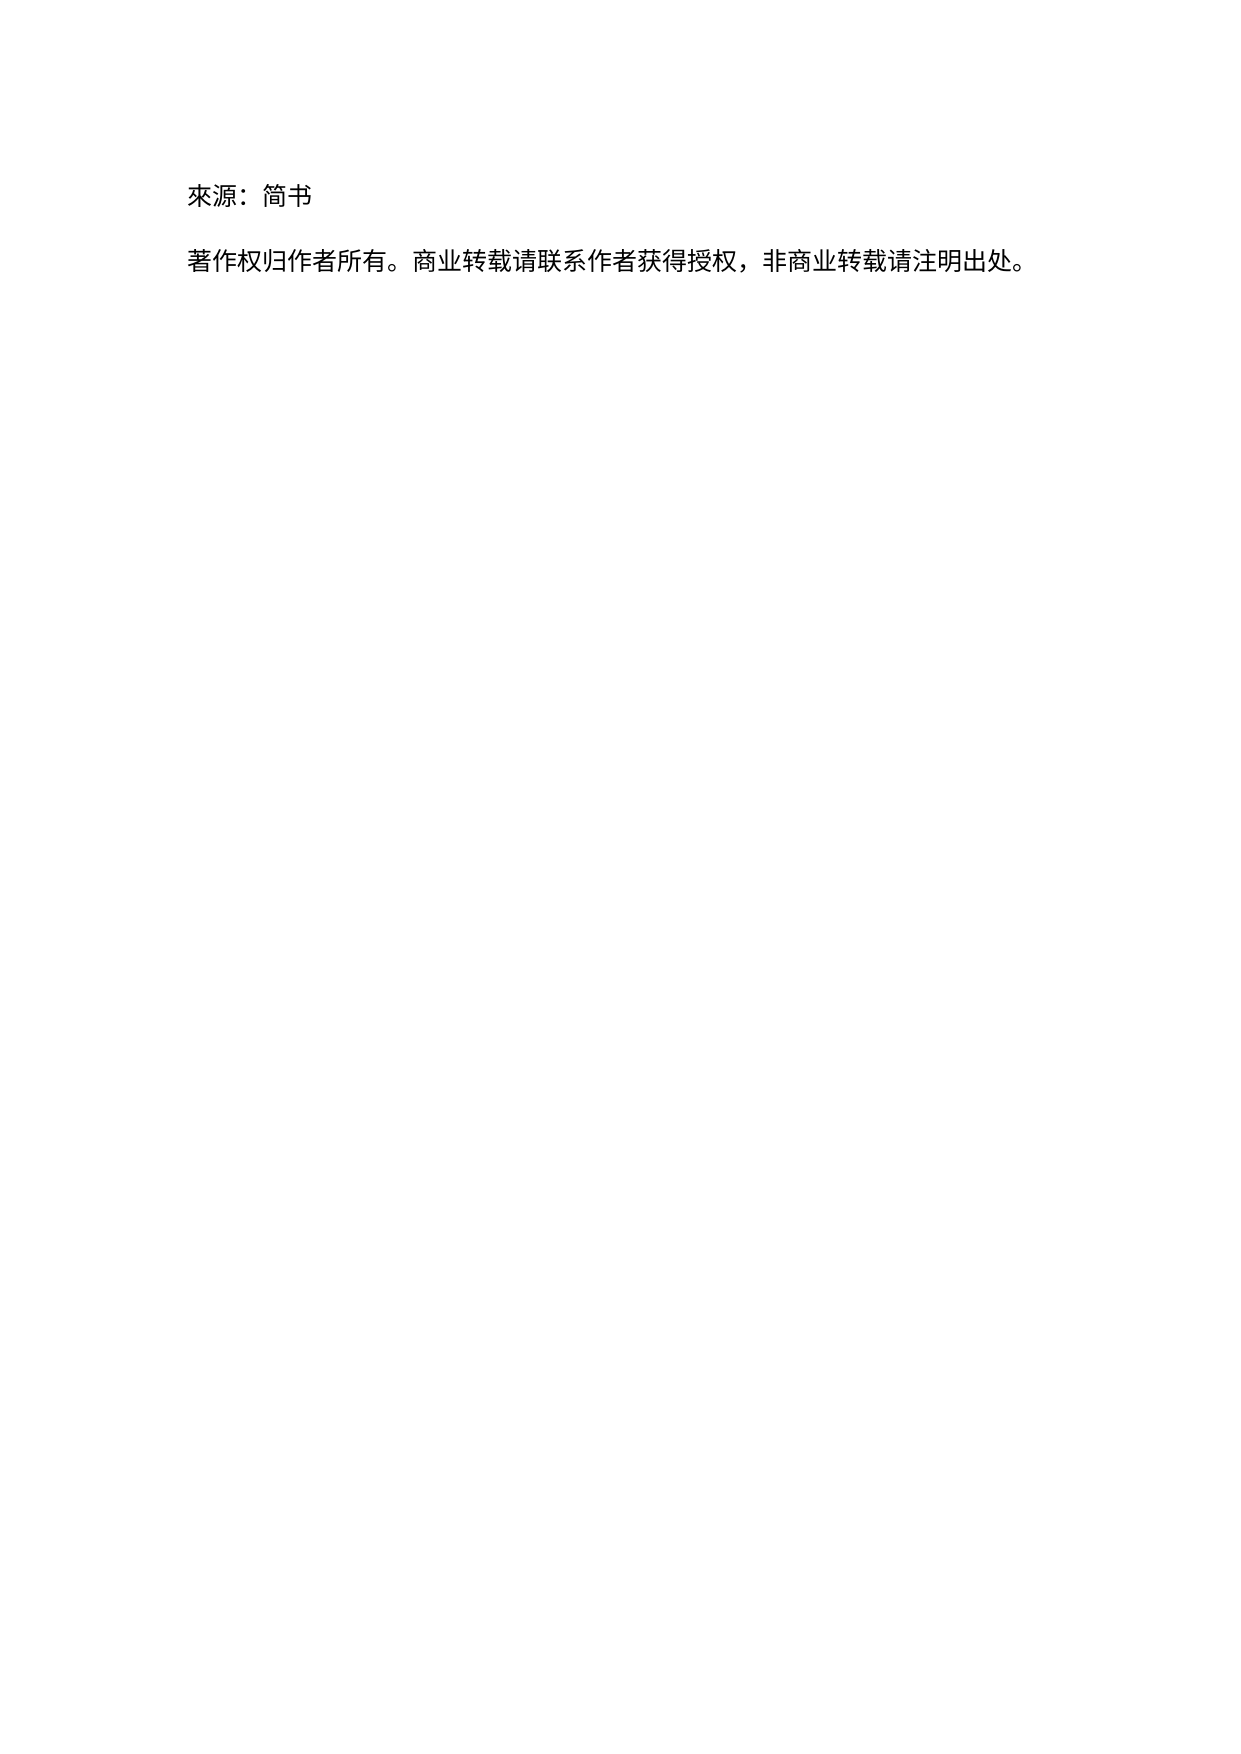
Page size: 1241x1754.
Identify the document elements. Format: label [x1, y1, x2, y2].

text [187, 162, 1053, 292]
